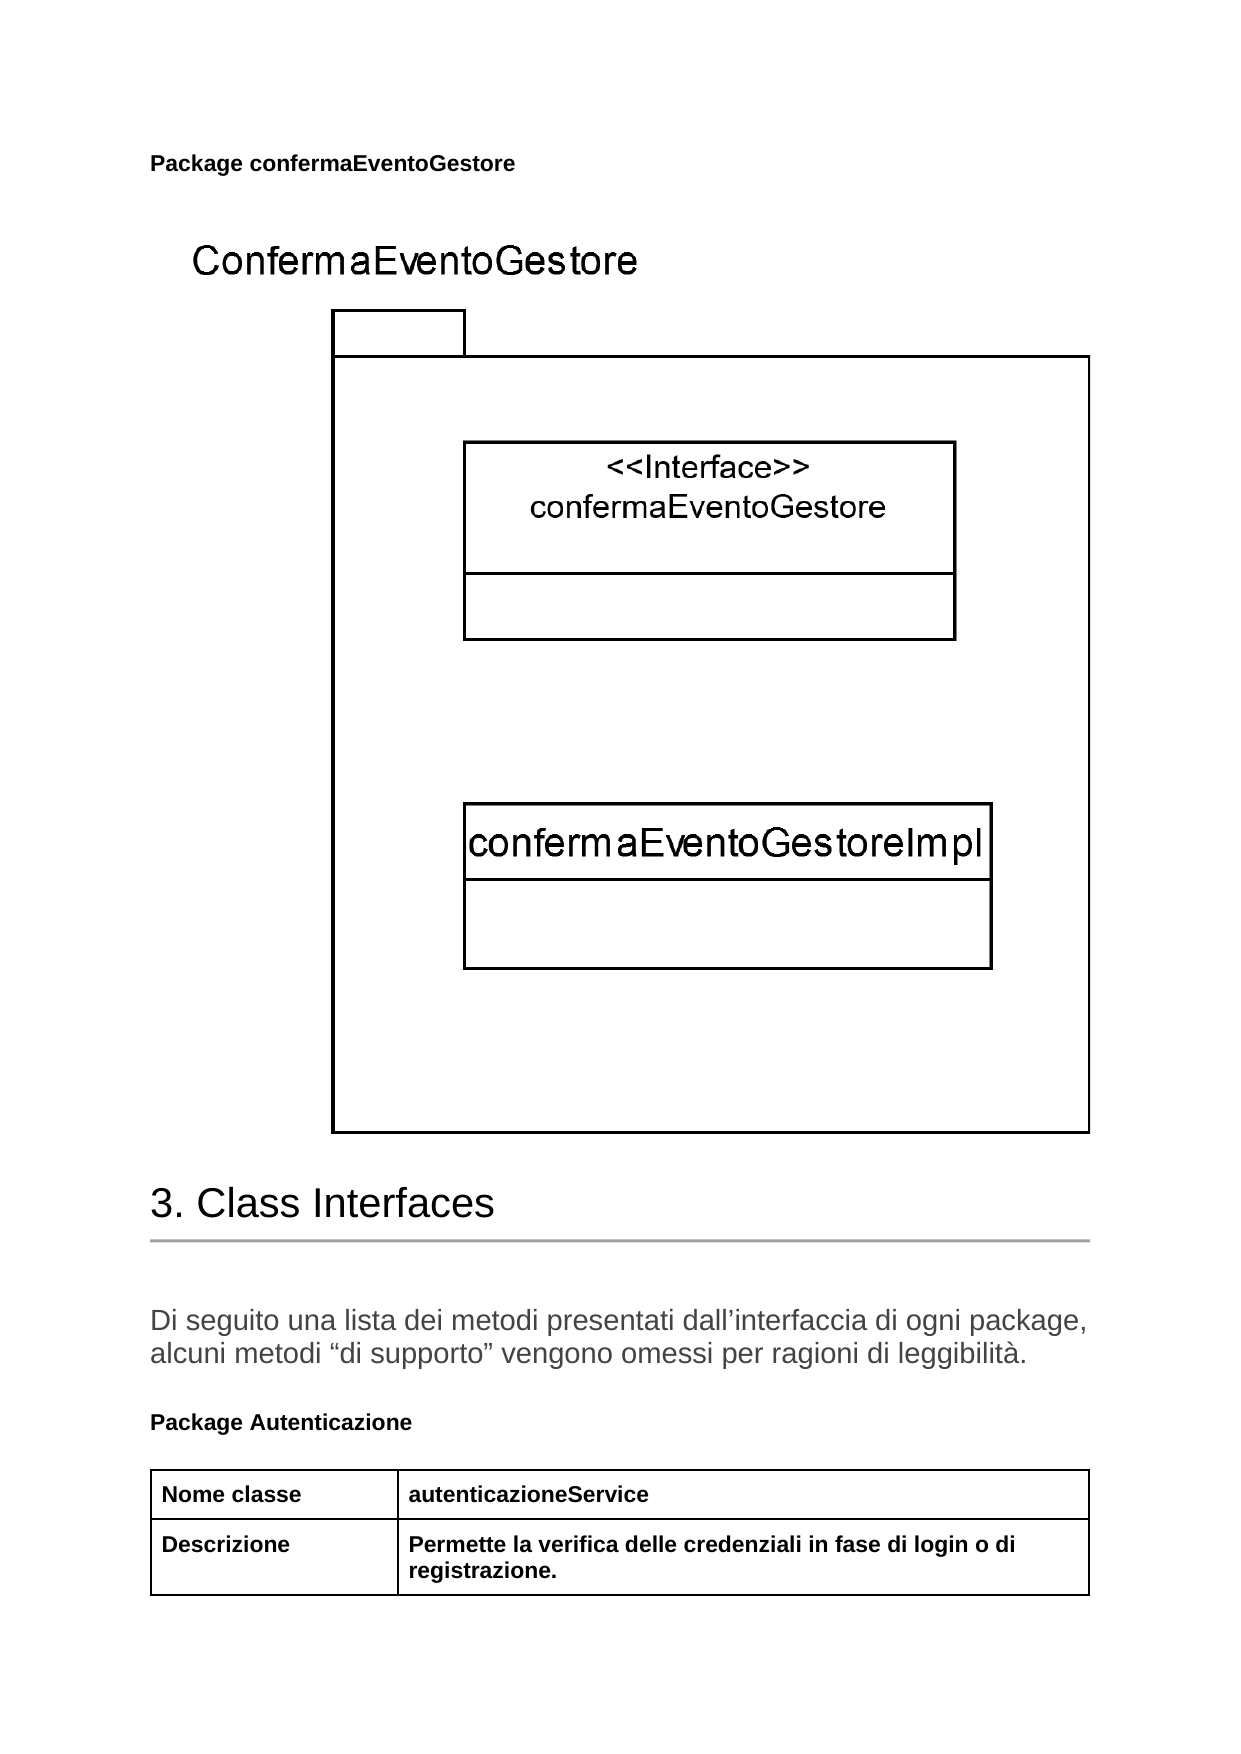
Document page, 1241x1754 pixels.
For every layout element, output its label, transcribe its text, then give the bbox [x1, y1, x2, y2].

table_header Nome classe [152, 1471, 397, 1518]
text Package Autenticazione [150, 1408, 1090, 1435]
subtitle 3. Class Interfaces [150, 1179, 1090, 1227]
subtitle Di seguito una lista dei metodi presentati dall’interfaccia di ogni package, alcuni metodi “di supporto” vengono omessi per ragioni di leggibilità. [150, 1303, 1090, 1370]
table_cell Permette la verifica delle credenziali in fase di login o di registrazione. [399, 1520, 1088, 1594]
table_cell Descrizione [152, 1520, 397, 1594]
picture [150, 210, 1091, 1134]
table_header autenticazioneService [399, 1471, 1088, 1518]
text Package confermaEventoGestore [150, 150, 1090, 176]
